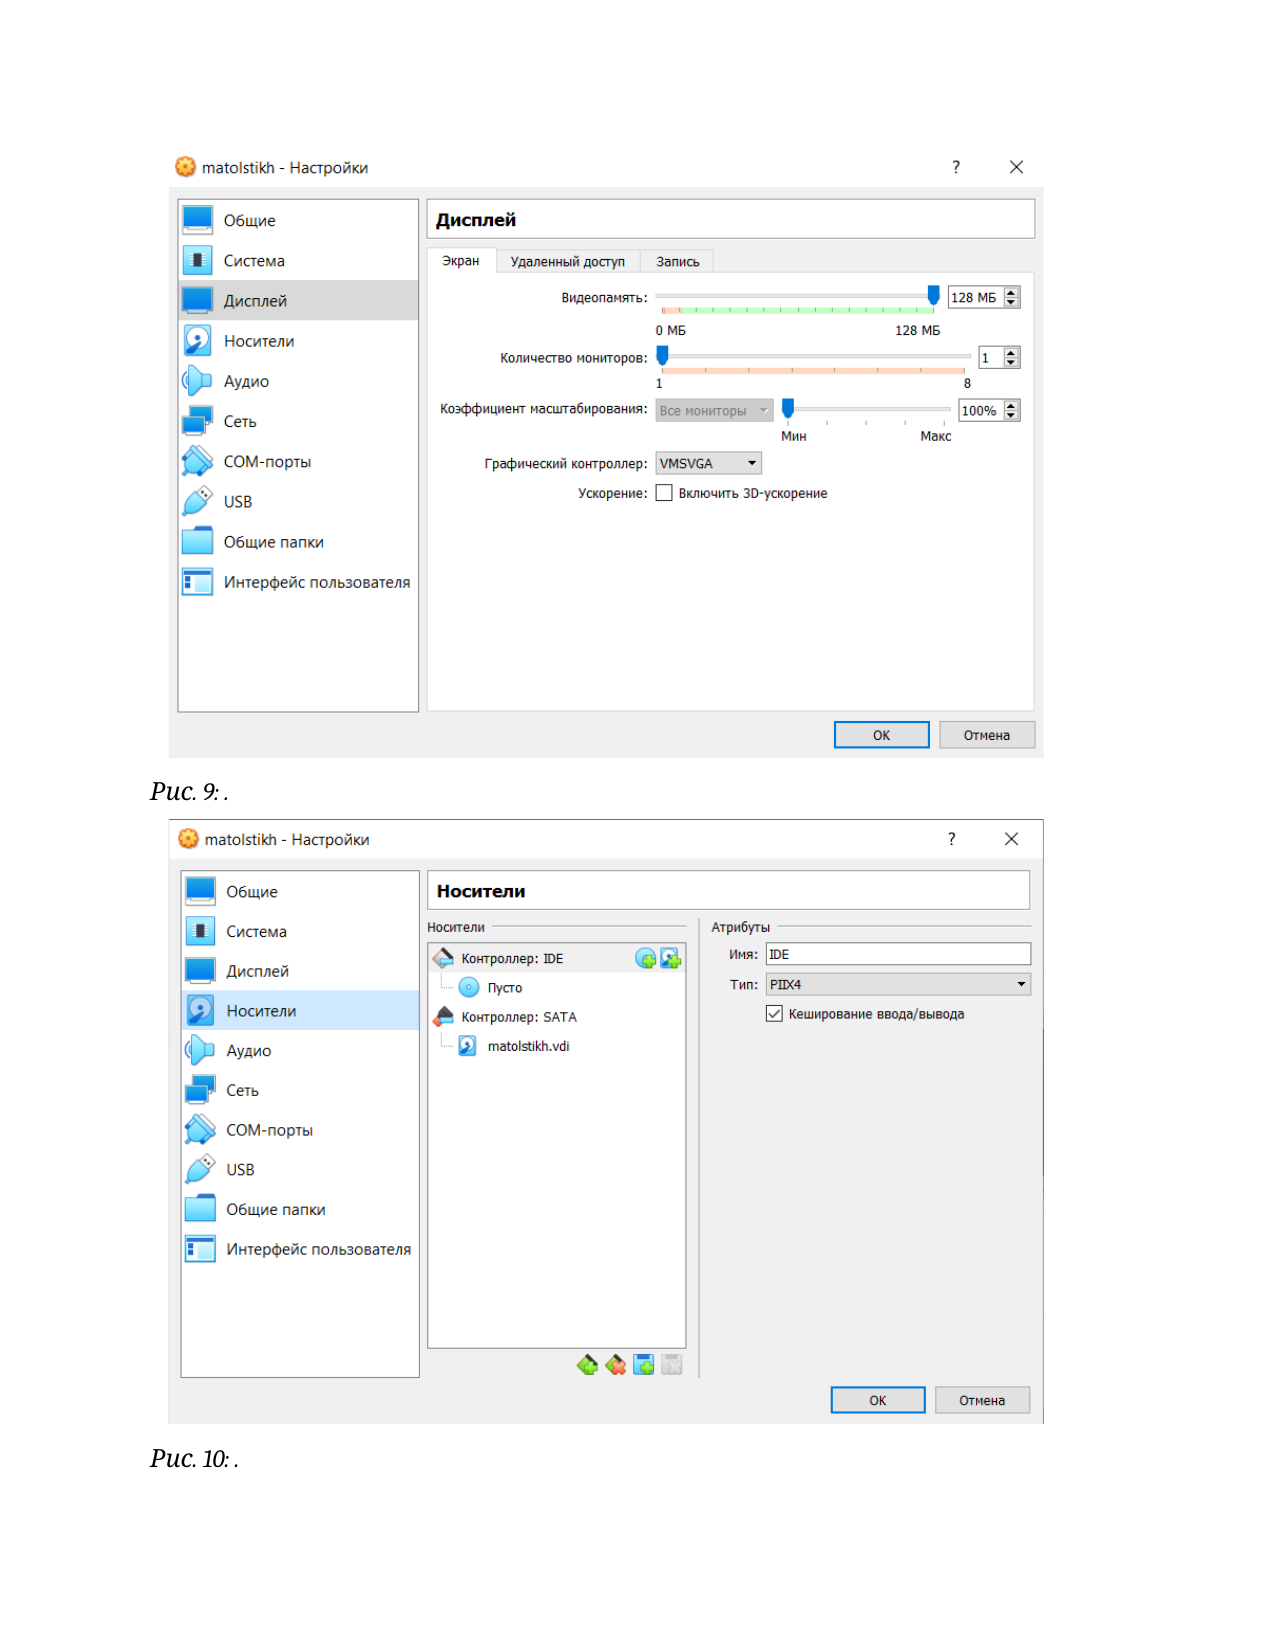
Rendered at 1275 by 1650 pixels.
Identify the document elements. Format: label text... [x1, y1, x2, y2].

text Рис. 9: . [150, 778, 1125, 807]
text Рис. 10: . [150, 1445, 1125, 1473]
picture [168, 150, 1044, 758]
picture [168, 819, 1044, 1424]
